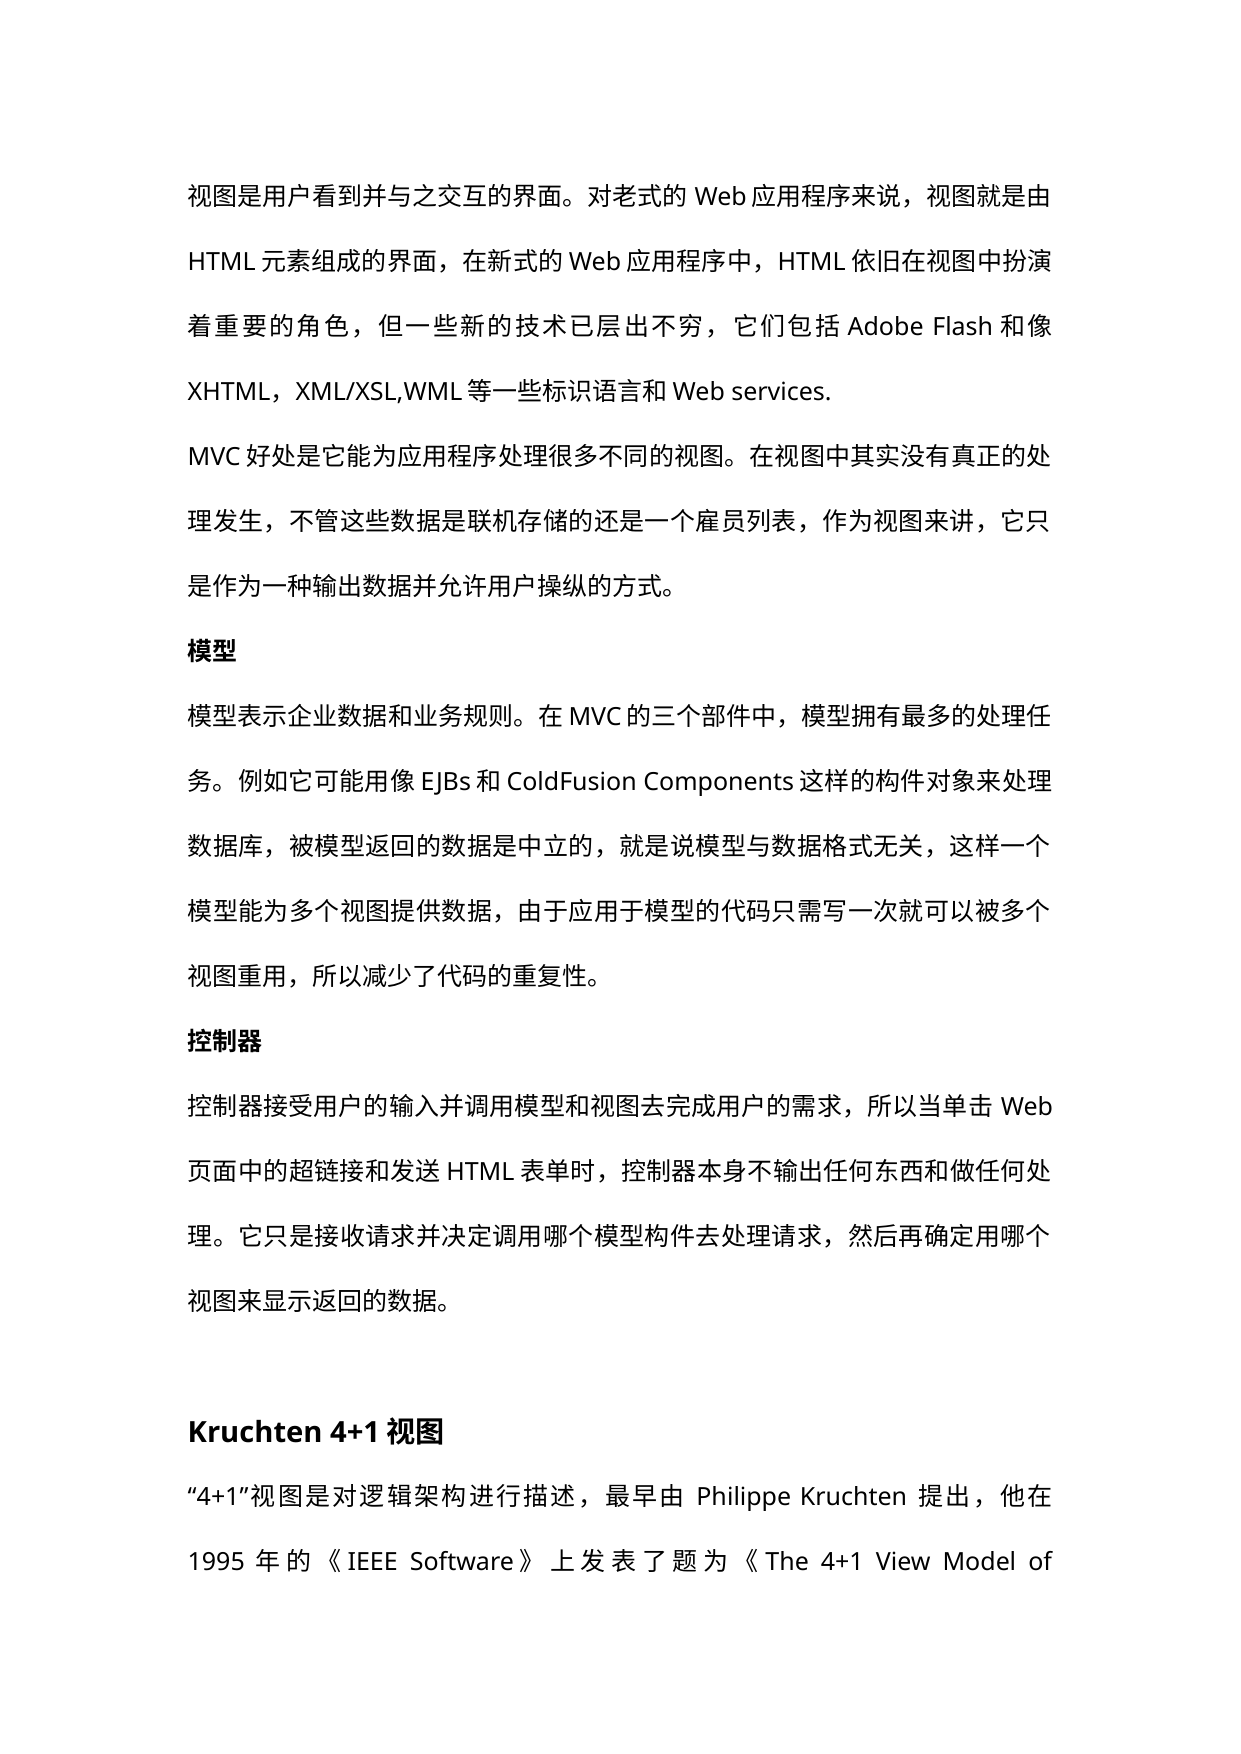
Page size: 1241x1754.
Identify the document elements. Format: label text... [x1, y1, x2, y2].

text 控制器接受用户的输入并调用模型和视图去完成用户的需求，所以当单击Web页面中的超链接和发送HTML表单时，控制器本身不输出任何东西和做任何处理。它只是接收请求并决定调用哪个模型构件去处理请求，然后再确定用哪个视图来显示返回的数据。 [187, 1072, 1053, 1332]
text Kruchten 4+1视图 [187, 1397, 1053, 1462]
text 模型 [187, 617, 1053, 682]
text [187, 1462, 1053, 1592]
text 控制器 [187, 1007, 1053, 1072]
text 视图是用户看到并与之交互的界面。对老式的Web应用程序来说，视图就是由HTML元素组成的界面，在新式的Web应用程序中，HTML依旧在视图中扮演着重要的角色，但一些新的技术已层出不穷，它们包括Adobe Flash和像XHTML，XML/XSL,WML等一些标识语言和Web services. [187, 162, 1053, 422]
text MVC好处是它能为应用程序处理很多不同的视图。在视图中其实没有真正的处理发生，不管这些数据是联机存储的还是一个雇员列表，作为视图来讲，它只是作为一种输出数据并允许用户操纵的方式。 [187, 422, 1053, 617]
text 模型表示企业数据和业务规则。在MVC的三个部件中，模型拥有最多的处理任务。例如它可能用像EJBs和ColdFusion Components这样的构件对象来处理数据库，被模型返回的数据是中立的，就是说模型与数据格式无关，这样一个模型能为多个视图提供数据，由于应用于模型的代码只需写一次就可以被多个视图重用，所以减少了代码的重复性。 [187, 682, 1053, 1007]
